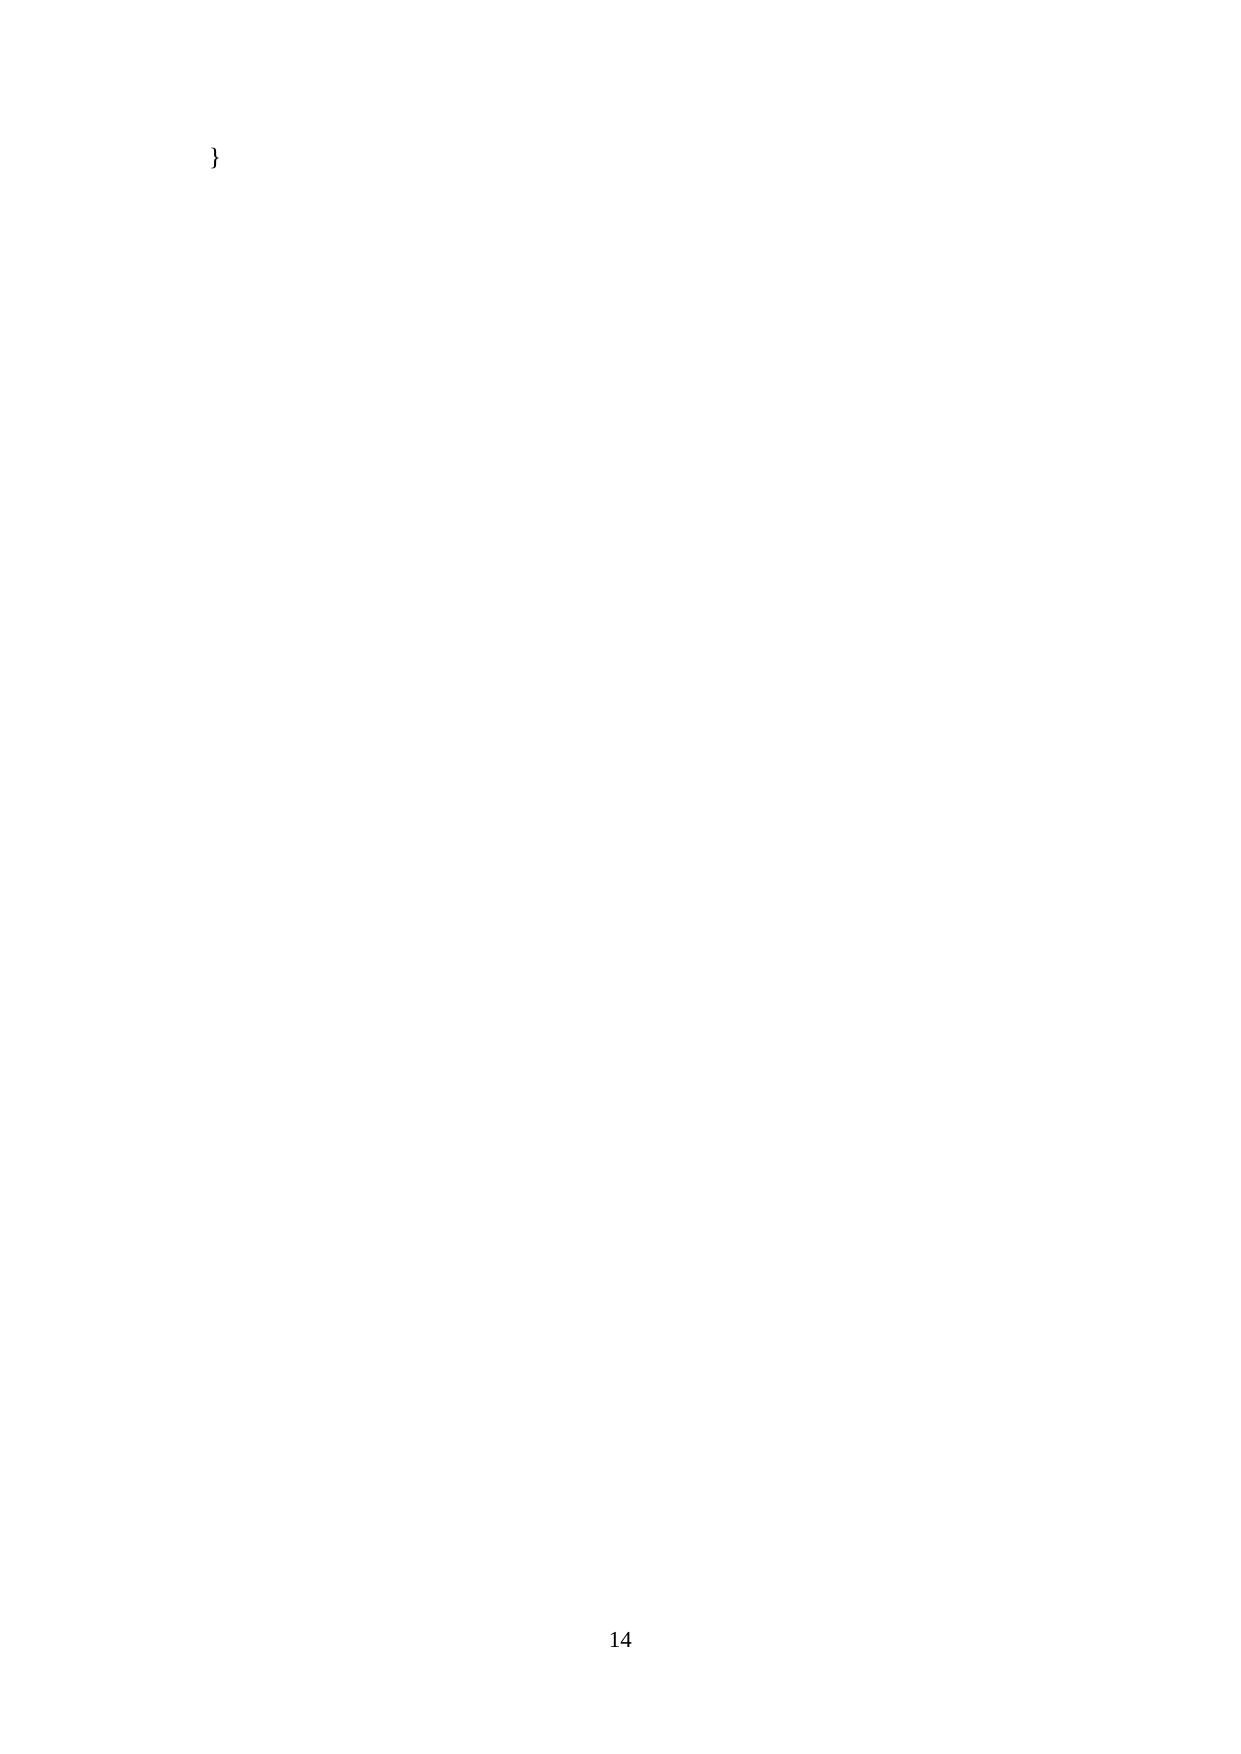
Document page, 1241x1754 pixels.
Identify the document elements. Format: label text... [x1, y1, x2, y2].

text } [209, 142, 1157, 170]
